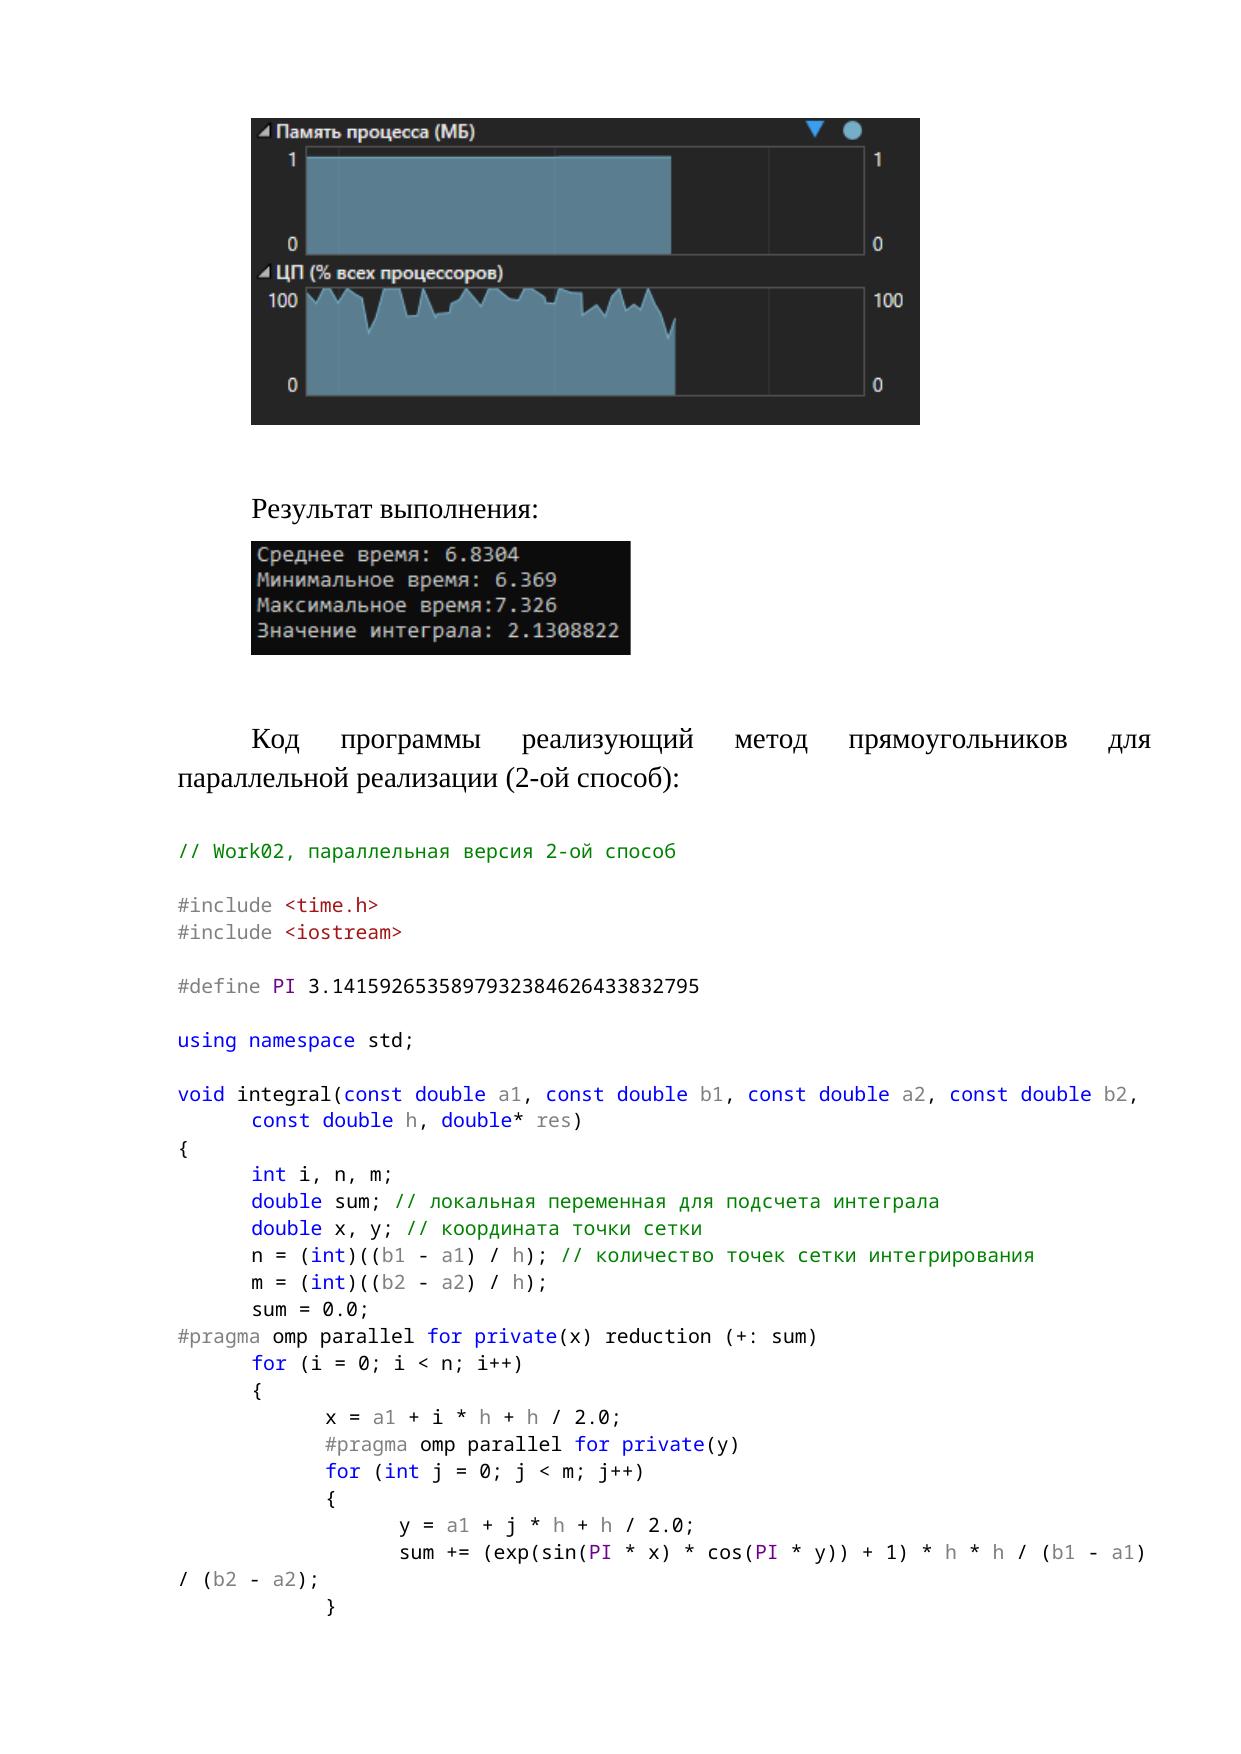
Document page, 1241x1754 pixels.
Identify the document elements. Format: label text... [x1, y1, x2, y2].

text double sum; // локальная переменная для подсчета интеграла [177, 1188, 1152, 1215]
text const double h, double* res) [177, 1107, 1152, 1134]
picture [251, 541, 631, 655]
text #pragma omp parallel for private(y) [177, 1431, 1152, 1457]
text sum = 0.0; [177, 1296, 1152, 1323]
text } [177, 1592, 1152, 1619]
text #define PI 3.1415926535897932384626433832795 [177, 972, 1152, 999]
text int i, n, m; [177, 1161, 1152, 1188]
text sum += (exp(sin(PI * x) * cos(PI * y)) + 1) * h * h / (b1 - a1) / (b2 - a2); [177, 1538, 1152, 1592]
text m = (int)((b2 - a2) / h); [177, 1269, 1152, 1296]
text Код программы реализующий метод прямоугольников для параллельной реализации (2-ой способ): [177, 721, 1152, 793]
text for (int j = 0; j < m; j++) [177, 1457, 1152, 1484]
text #include <iostream> [177, 918, 1152, 945]
text { [177, 1377, 1152, 1403]
text // Work02, параллельная версия 2-ой способ [177, 837, 1152, 864]
text #include <time.h> [177, 891, 1152, 918]
text Результат выполнения: [177, 491, 1152, 525]
text #pragma omp parallel for private(x) reduction (+: sum) [177, 1323, 1152, 1349]
picture [251, 118, 920, 425]
text using namespace std; [177, 1026, 1152, 1053]
text { [177, 1484, 1152, 1511]
text y = a1 + j * h + h / 2.0; [177, 1511, 1152, 1538]
text { [177, 1134, 1152, 1161]
text for (i = 0; i < n; i++) [177, 1349, 1152, 1377]
text void integral(const double a1, const double b1, const double a2, const double b2, [177, 1080, 1152, 1107]
text n = (int)((b1 - a1) / h); // количество точек сетки интегрирования [177, 1242, 1152, 1269]
text x = a1 + i * h + h / 2.0; [177, 1403, 1152, 1431]
text double x, y; // координата точки сетки [177, 1215, 1152, 1242]
